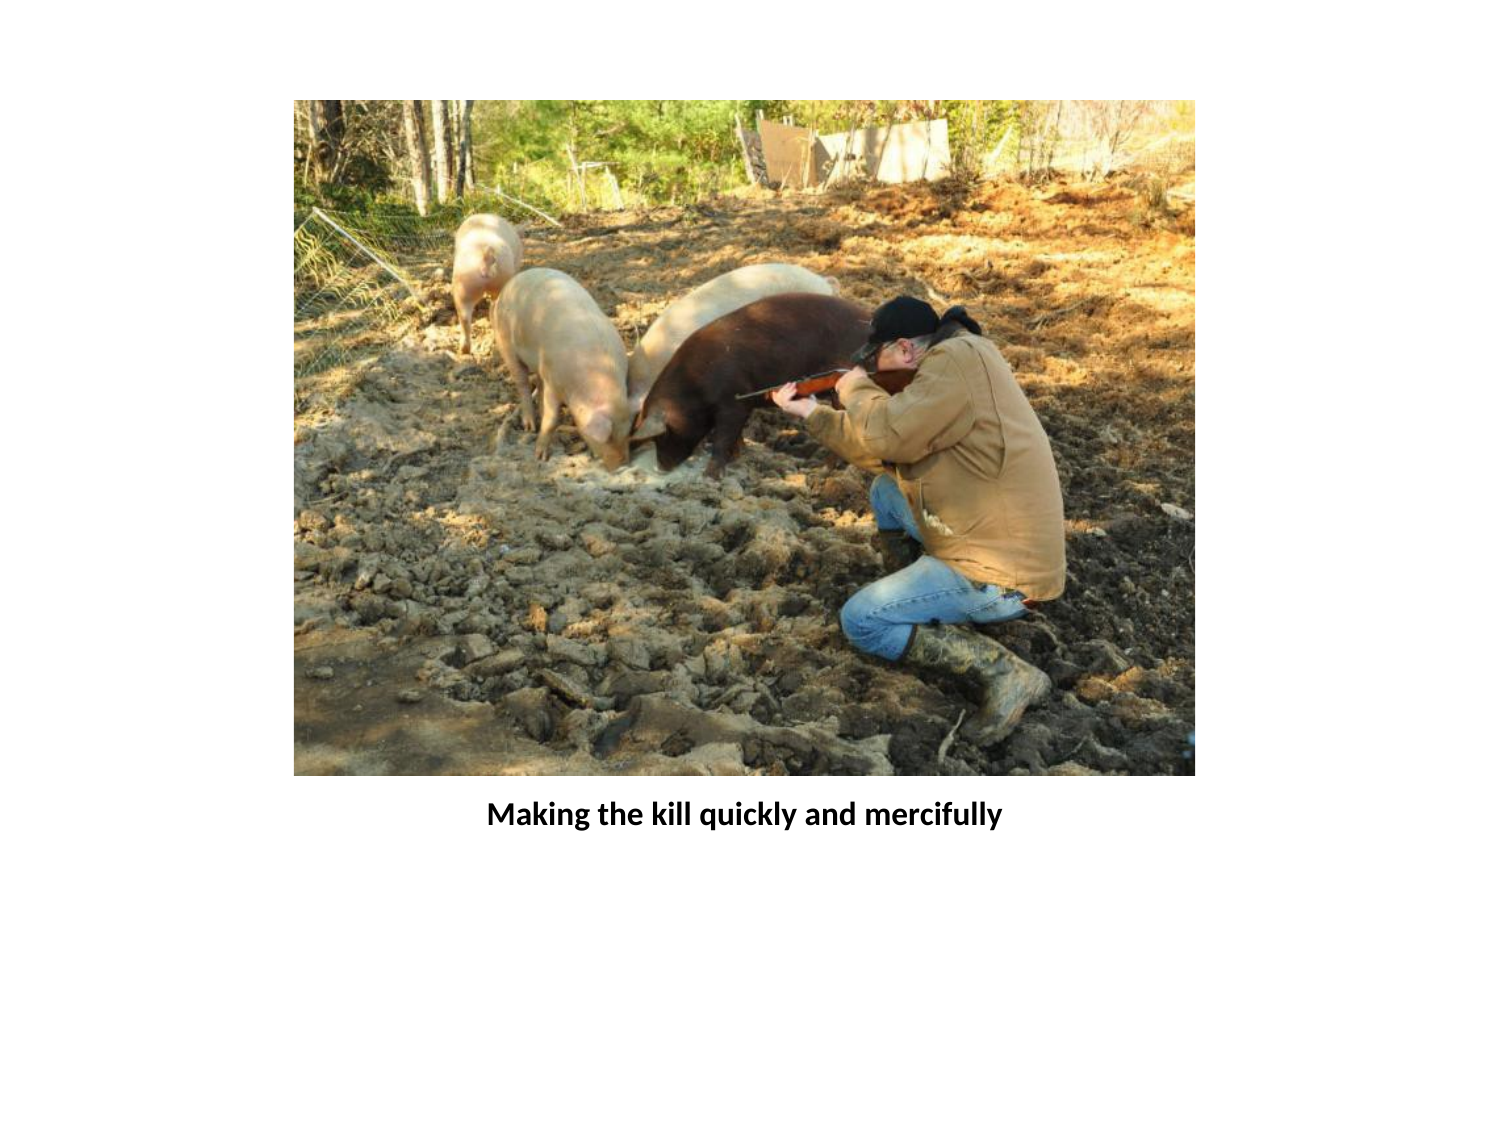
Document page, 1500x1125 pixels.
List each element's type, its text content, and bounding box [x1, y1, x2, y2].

text Making the kill quickly and mercifully [486, 793, 1285, 833]
picture [293, 100, 1196, 776]
